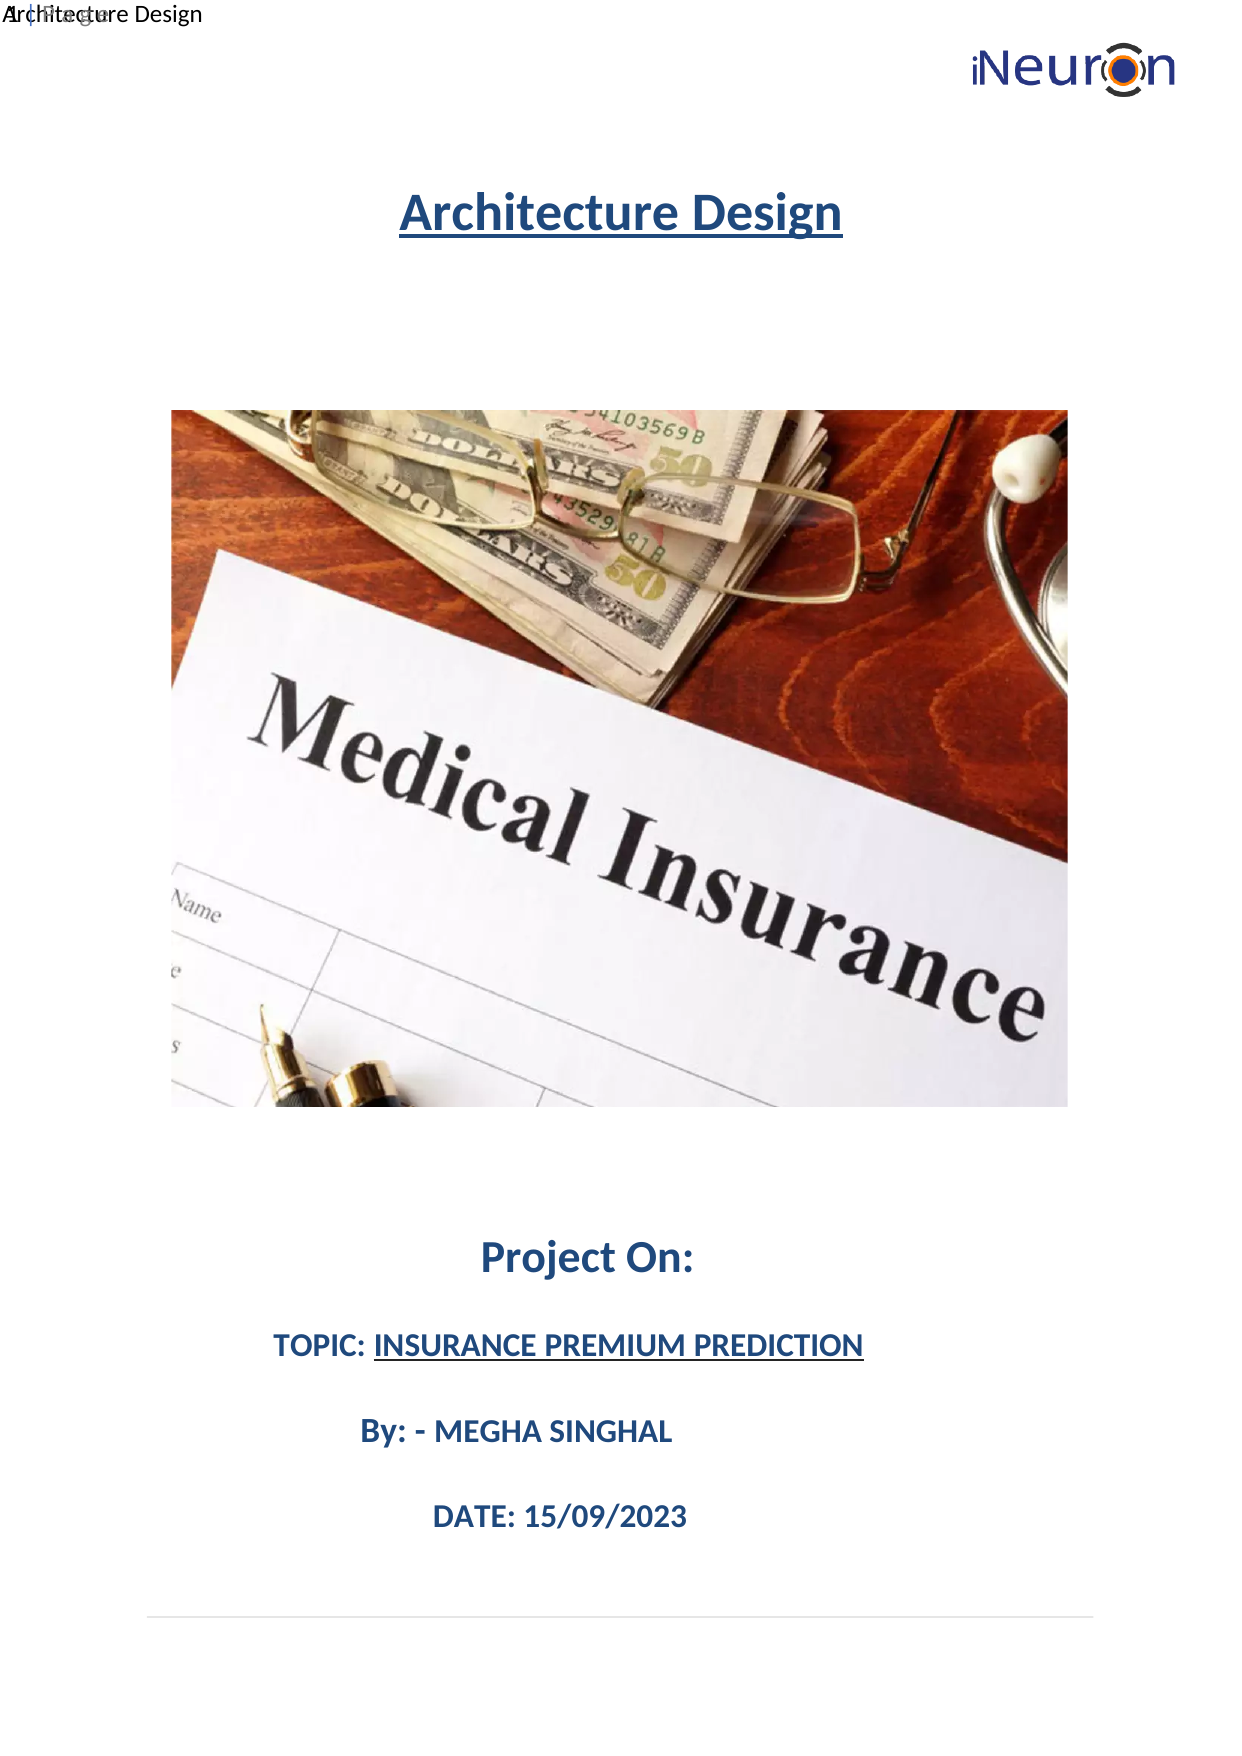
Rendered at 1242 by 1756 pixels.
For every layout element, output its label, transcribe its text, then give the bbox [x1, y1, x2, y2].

text DATE: 15/09/2023 [64, 1494, 1177, 1535]
subtitle TOPIC: INSURANCE PREMIUM PREDICTION [150, 1324, 867, 1365]
text By: - MEGHA SINGHAL [64, 1408, 1177, 1451]
picture [972, 42, 1175, 97]
title Architecture Design [374, 178, 867, 244]
text Project On: [64, 1227, 1177, 1283]
picture [171, 410, 1067, 1107]
